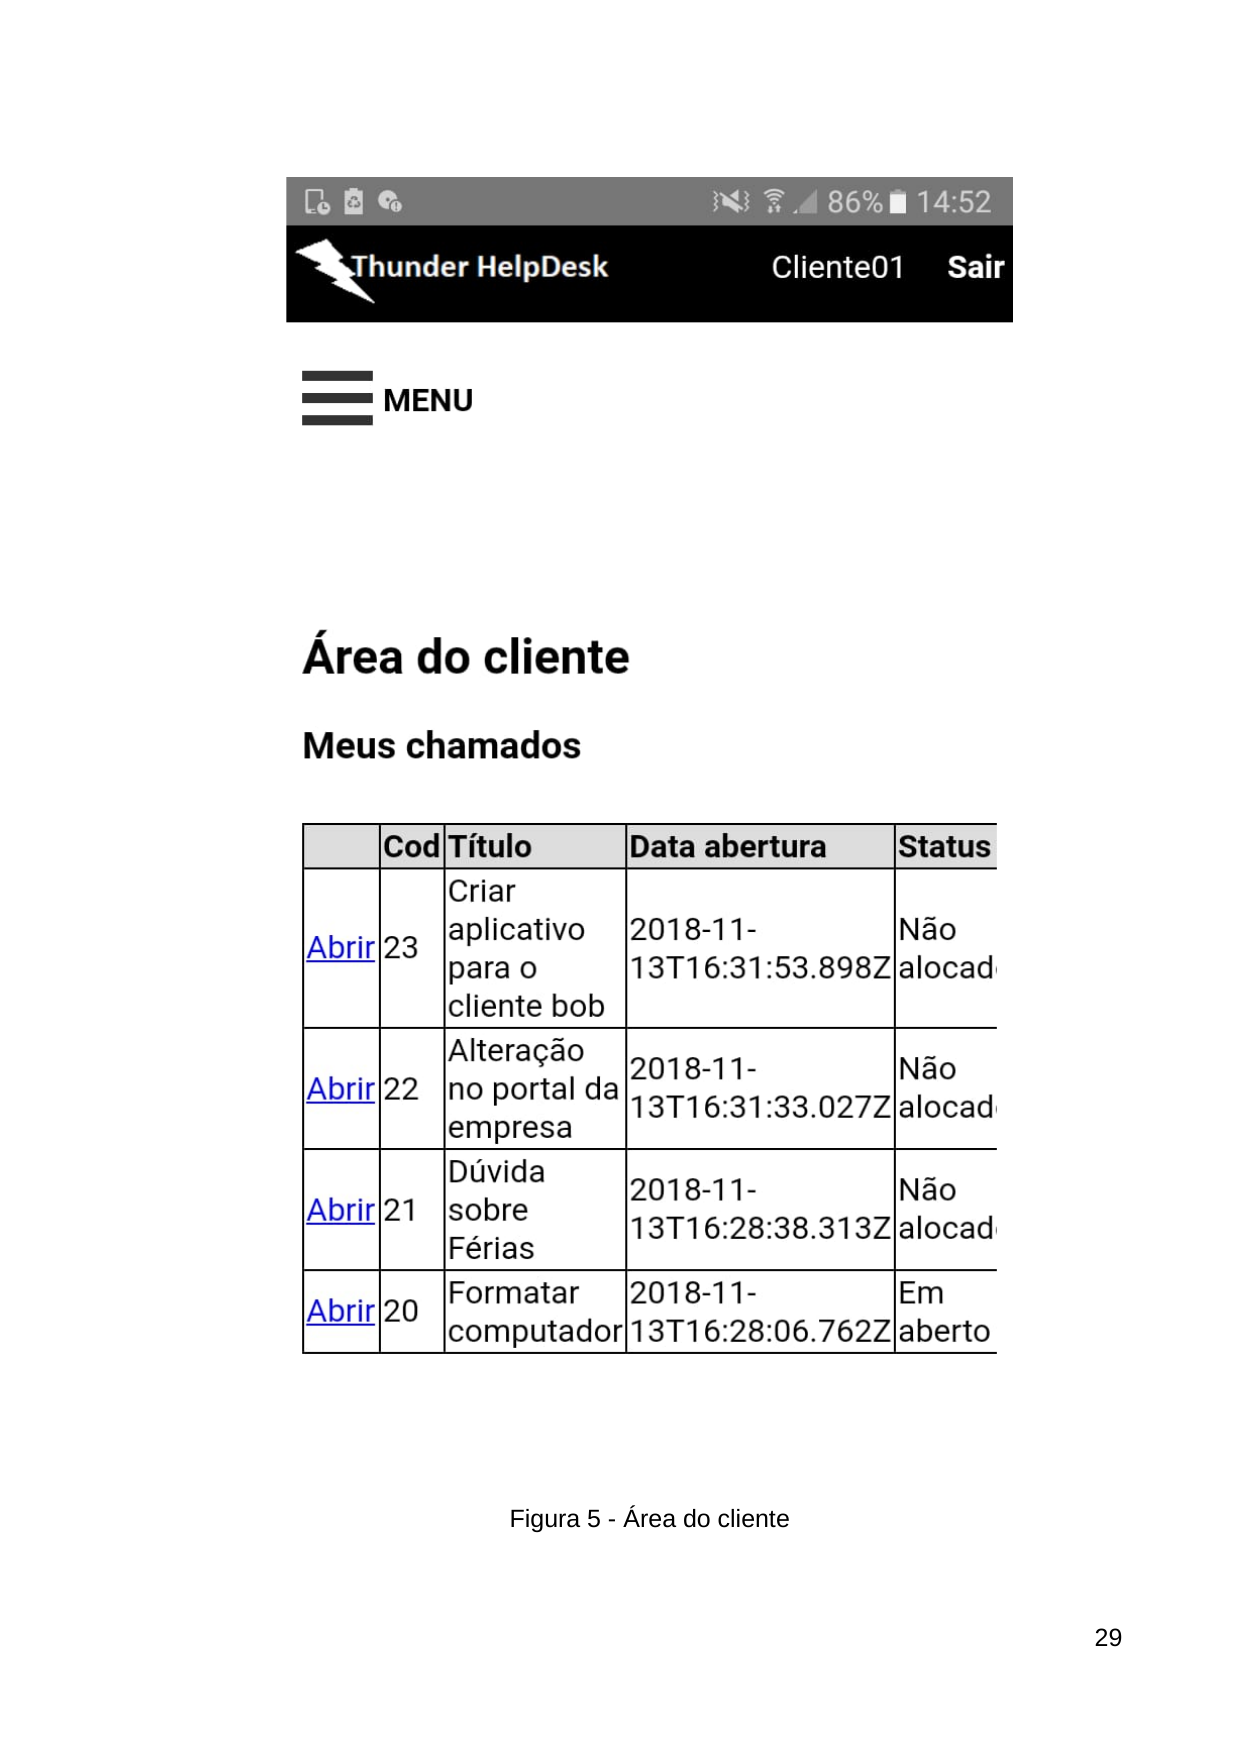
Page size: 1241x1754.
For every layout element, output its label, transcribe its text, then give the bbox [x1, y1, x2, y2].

text Figura 5 - Área do cliente [177, 1504, 1122, 1533]
picture [286, 177, 1013, 1469]
